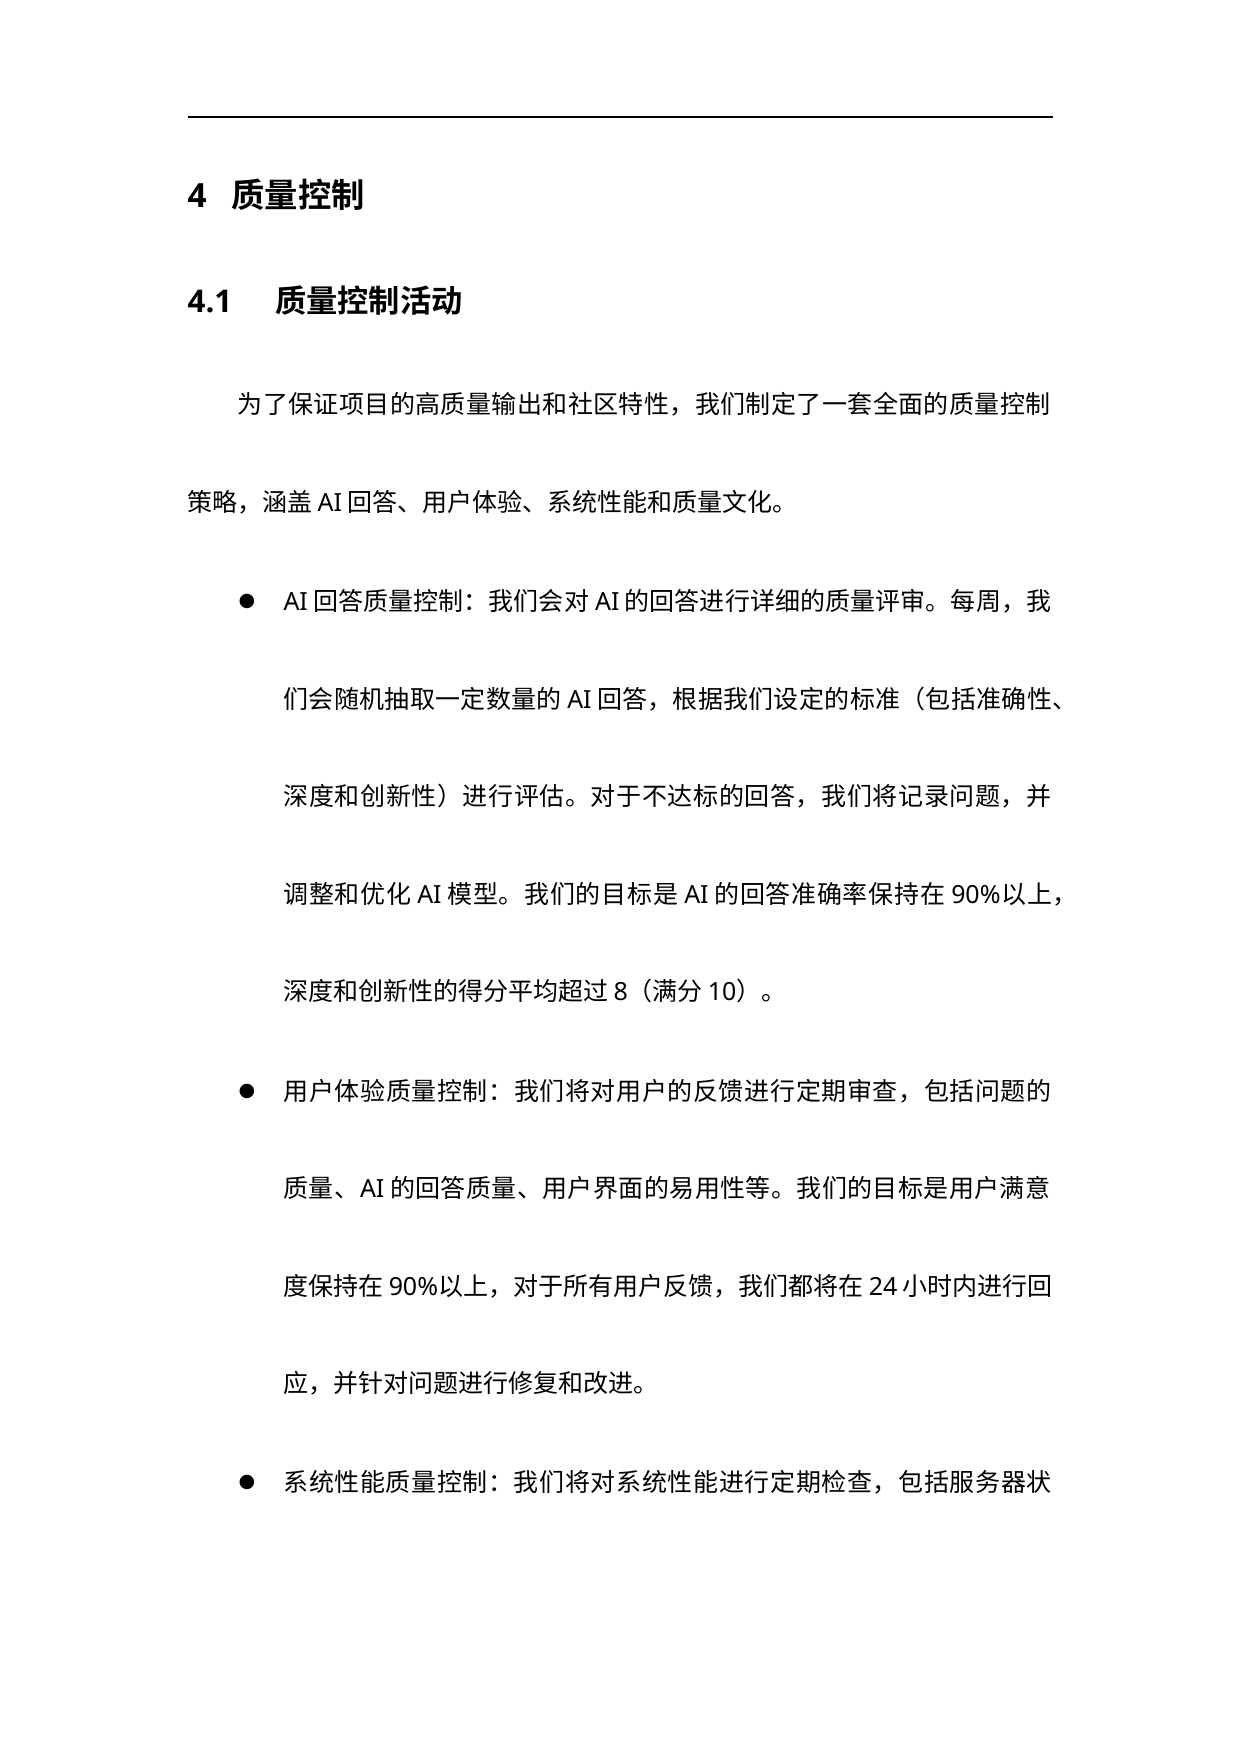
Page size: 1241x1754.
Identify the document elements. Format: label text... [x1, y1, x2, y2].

list AI回答质量控制：我们会对AI的回答进行详细的质量评审。每周，我们会随机抽取一定数量的AI回答，根据我们设定的标准（包括准确性、深度和创新性）进行评估。对于不达标的回答，我们将记录问题，并调整和优化AI模型。我们的目标是AI的回答准确率保持在90%以上，深度和创新性的得分平均超过8（满分10）。 [237, 567, 1053, 1022]
list 用户体验质量控制：我们将对用户的反馈进行定期审查，包括问题的质量、AI的回答质量、用户界面的易用性等。我们的目标是用户满意度保持在90%以上，对于所有用户反馈，我们都将在24小时内进行回应，并针对问题进行修复和改进。 [237, 1057, 1053, 1414]
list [237, 1448, 1053, 1513]
subtitle 质量控制活动 [187, 266, 1053, 331]
text 为了保证项目的高质量输出和社区特性，我们制定了一套全面的质量控制策略，涵盖AI回答、用户体验、系统性能和质量文化。 [187, 370, 1053, 533]
subtitle 质量控制 [187, 161, 1053, 226]
